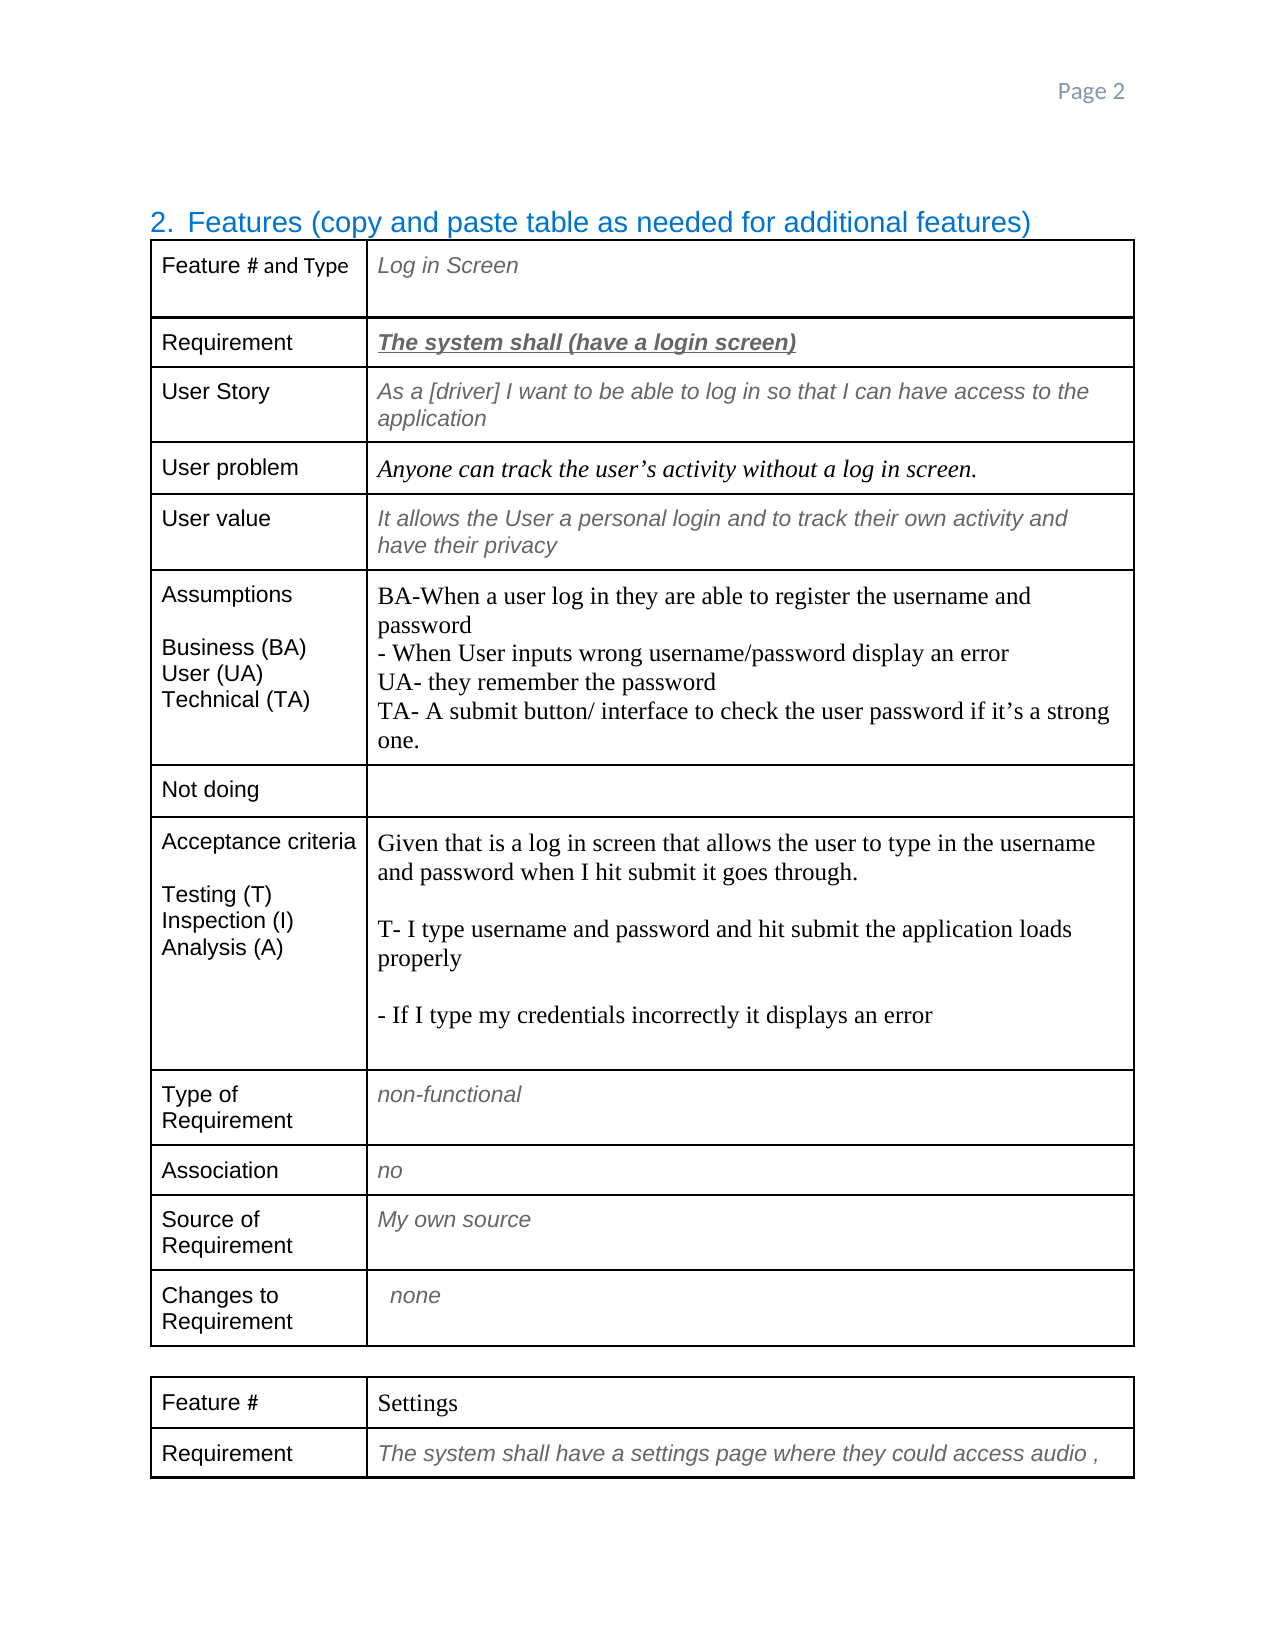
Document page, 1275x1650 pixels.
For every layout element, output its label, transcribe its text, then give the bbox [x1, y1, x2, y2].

table_cell It allows the User a personal login and to track their own activity and have their privacy [368, 495, 1133, 568]
table_cell User problem [152, 443, 366, 493]
table_cell Source of Requirement [152, 1196, 366, 1269]
table_cell Requirement [152, 1429, 366, 1476]
table_cell Changes to Requirement [152, 1271, 366, 1345]
table_cell Association [152, 1146, 366, 1193]
table_cell The system shall (have a login screen) [368, 319, 1133, 366]
table_cell My own source [368, 1196, 1133, 1269]
table_cell [368, 766, 1133, 816]
table_cell BA-When a user log in they are able to register the username and password - When User inputs wrong username/password display an error UA- they remember the password TA- A submit button/ interface to check the user password if it’s a strong one. [368, 571, 1133, 764]
table_cell Type of Requirement [152, 1071, 366, 1144]
table_cell no [368, 1146, 1133, 1193]
subtitle Features (copy and paste table as needed for additional features) [150, 206, 1125, 239]
table_header Feature # [152, 1378, 366, 1427]
table_header Settings [368, 1378, 1133, 1427]
table_cell non-functional [368, 1071, 1133, 1144]
table_cell none [368, 1271, 1133, 1345]
table_cell Assumptions Business (BA) User (UA) Technical (TA) [152, 571, 366, 764]
table_cell Given that is a log in screen that allows the user to type in the username and password when I hit submit it goes through. T- I type username and password and hit submit the application loads properly - If I type my credentials incorrectly it displays an error [368, 818, 1133, 1068]
table_cell Requirement [152, 319, 366, 366]
table_cell Anyone can track the user’s activity without a log in screen. [368, 443, 1133, 493]
table_cell As a [driver] I want to be able to log in so that I can have access to the application [368, 368, 1133, 441]
table_cell Acceptance criteria Testing (T) Inspection (I) Analysis (A) [152, 818, 366, 1068]
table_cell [368, 1429, 1133, 1476]
table_header Feature # and Type [152, 241, 366, 316]
table_header Log in Screen [368, 241, 1133, 316]
table_cell Not doing [152, 766, 366, 816]
table_cell User Story [152, 368, 366, 441]
table_cell User value [152, 495, 366, 568]
